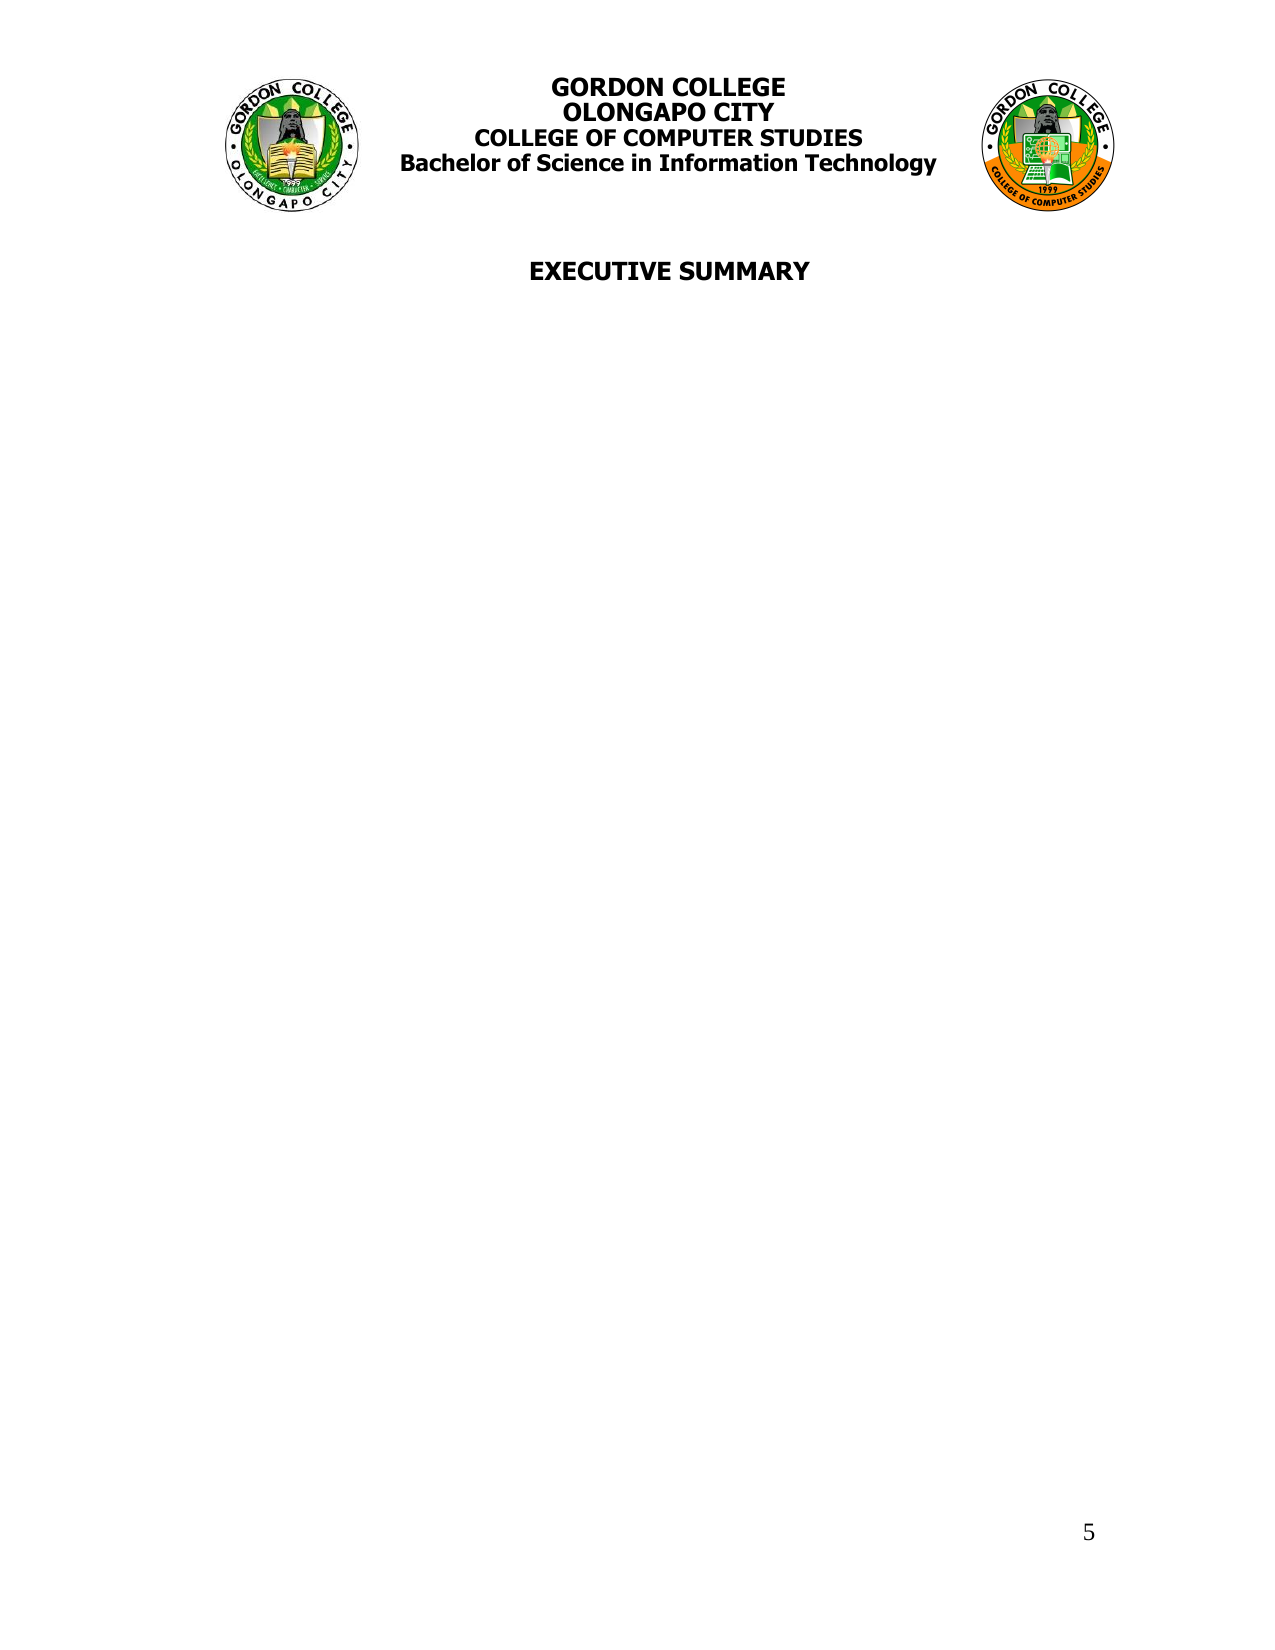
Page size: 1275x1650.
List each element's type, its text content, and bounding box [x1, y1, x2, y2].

picture [975, 63, 1122, 227]
text EXECUTIVE SUMMARY [244, 255, 1095, 285]
picture [218, 62, 366, 227]
